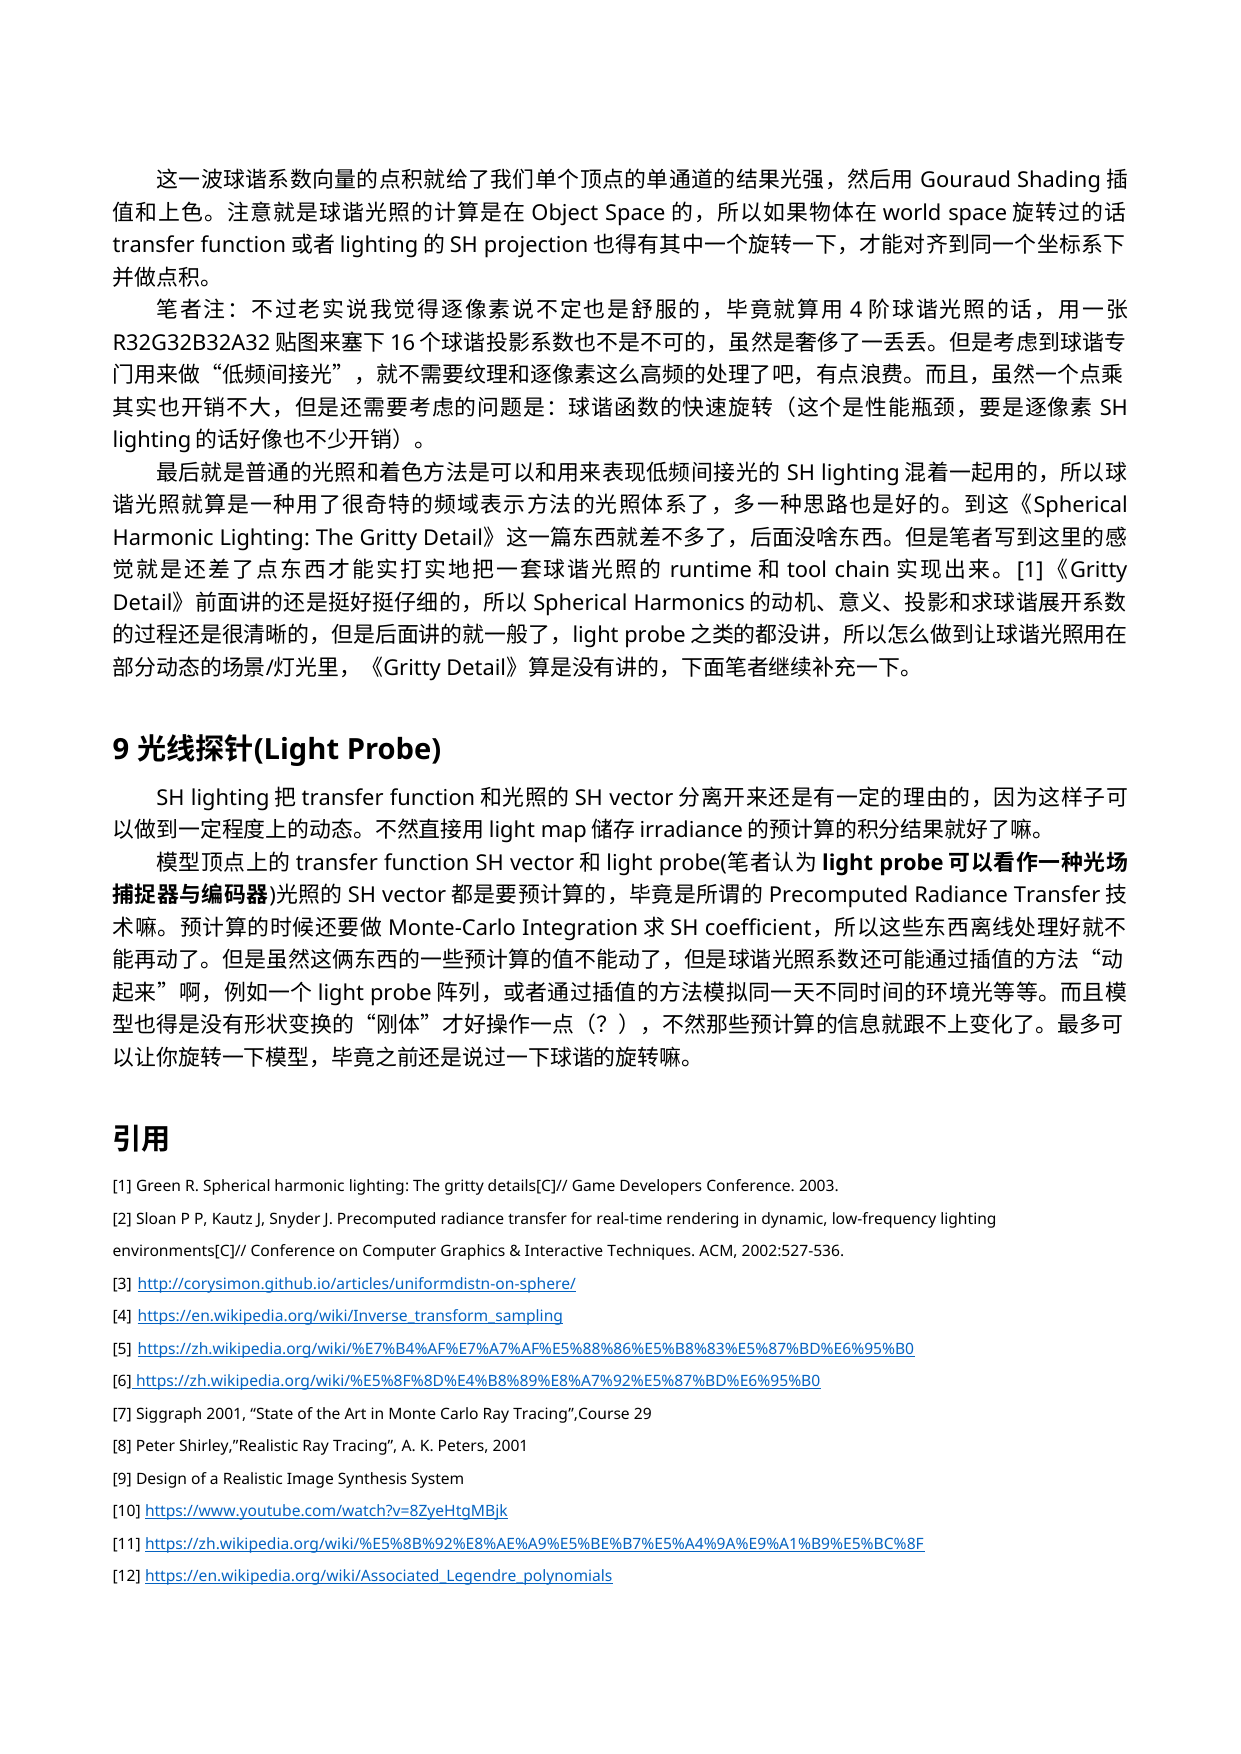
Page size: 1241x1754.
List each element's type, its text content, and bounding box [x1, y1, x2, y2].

text [5] https://zh.wikipedia.org/wiki/%E7%B4%AF%E7%A7%AF%E5%88%86%E5%B8%83%E5%87%BD%E6%95%B0 [112, 1332, 1128, 1364]
text 最后就是普通的光照和着色方法是可以和用来表现低频间接光的SH lighting混着一起用的，所以球谐光照就算是一种用了很奇特的频域表示方法的光照体系了，多一种思路也是好的。到这《Spherical Harmonic Lighting: The Gritty Detail》这一篇东西就差不多了，后面没啥东西。但是笔者写到这里的感觉就是还差了点东西才能实打实地把一套球谐光照的runtime和tool chain实现出来。[1]《Gritty Detail》前面讲的还是挺好挺仔细的，所以Spherical Harmonics的动机、意义、投影和求球谐展开系数的过程还是很清晰的，但是后面讲的就一般了，light probe之类的都没讲，所以怎么做到让球谐光照用在部分动态的场景/灯光里，《Gritty Detail》算是没有讲的，下面笔者继续补充一下。 [112, 454, 1128, 682]
text [8] Peter Shirley,”Realistic Ray Tracing”, A. K. Peters, 2001 [112, 1429, 1128, 1462]
text [3] http://corysimon.github.io/articles/uniformdistn-on-sphere/ [112, 1267, 1128, 1299]
text 这一波球谐系数向量的点积就给了我们单个顶点的单通道的结果光强，然后用Gouraud Shading插值和上色。注意就是球谐光照的计算是在Object Space的，所以如果物体在world space旋转过的话，transfer function或者lighting的SH projection也得有其中一个旋转一下，才能对齐到同一个坐标系下并做点积。 [112, 162, 1128, 292]
text [10] https://www.youtube.com/watch?v=8ZyeHtgMBjk [112, 1494, 1128, 1527]
text [1] Green R. Spherical harmonic lighting: The gritty details[C]// Game Developers Conference. 2003. [112, 1169, 1128, 1202]
text 模型顶点上的transfer function SH vector和light probe(笔者认为light probe可以看作一种光场捕捉器与编码器)光照的SH vector都是要预计算的，毕竟是所谓的Precomputed Radiance Transfer技术嘛。预计算的时候还要做Monte-Carlo Integration求SH coefficient，所以这些东西离线处理好就不能再动了。但是虽然这俩东西的一些预计算的值不能动了，但是球谐光照系数还可能通过插值的方法“动起来”啊，例如一个light probe阵列，或者通过插值的方法模拟同一天不同时间的环境光等等。而且模型也得是没有形状变换的“刚体”才好操作一点（？），不然那些预计算的信息就跟不上变化了。最多可以让你旋转一下模型，毕竟之前还是说过一下球谐的旋转嘛。 [112, 844, 1128, 1072]
text [9] Design of a Realistic Image Synthesis System [112, 1462, 1128, 1494]
text 引用 [112, 1104, 1128, 1169]
text SH lighting把transfer function和光照的SH vector分离开来还是有一定的理由的，因为这样子可以做到一定程度上的动态。不然直接用light map储存irradiance的预计算的积分结果就好了嘛。 [112, 779, 1128, 844]
text [11] https://zh.wikipedia.org/wiki/%E5%8B%92%E8%AE%A9%E5%BE%B7%E5%A4%9A%E9%A1%B9%E5%BC%8F [112, 1527, 1128, 1559]
text [7] Siggraph 2001, “State of the Art in Monte Carlo Ray Tracing”,Course 29 [112, 1397, 1128, 1429]
text [2] Sloan P P, Kautz J, Snyder J. Precomputed radiance transfer for real-time rendering in dynamic, low-frequency lighting environments[C]// Conference on Computer Graphics & Interactive Techniques. ACM, 2002:527-536. [112, 1202, 1128, 1267]
text [4] https://en.wikipedia.org/wiki/Inverse_transform_sampling [112, 1299, 1128, 1332]
text [6] https://zh.wikipedia.org/wiki/%E5%8F%8D%E4%B8%89%E8%A7%92%E5%87%BD%E6%95%B0 [112, 1364, 1128, 1397]
text [12] https://en.wikipedia.org/wiki/Associated_Legendre_polynomials [112, 1559, 1128, 1592]
text 笔者注：不过老实说我觉得逐像素说不定也是舒服的，毕竟就算用4阶球谐光照的话，用一张R32G32B32A32贴图来塞下16个球谐投影系数也不是不可的，虽然是奢侈了一丢丢。但是考虑到球谐专门用来做“低频间接光”，就不需要纹理和逐像素这么高频的处理了吧，有点浪费。而且，虽然一个点乘其实也开销不大，但是还需要考虑的问题是：球谐函数的快速旋转（这个是性能瓶颈，要是逐像素SH lighting的话好像也不少开销）。 [112, 292, 1128, 454]
text 9 光线探针(Light Probe) [112, 714, 1128, 779]
